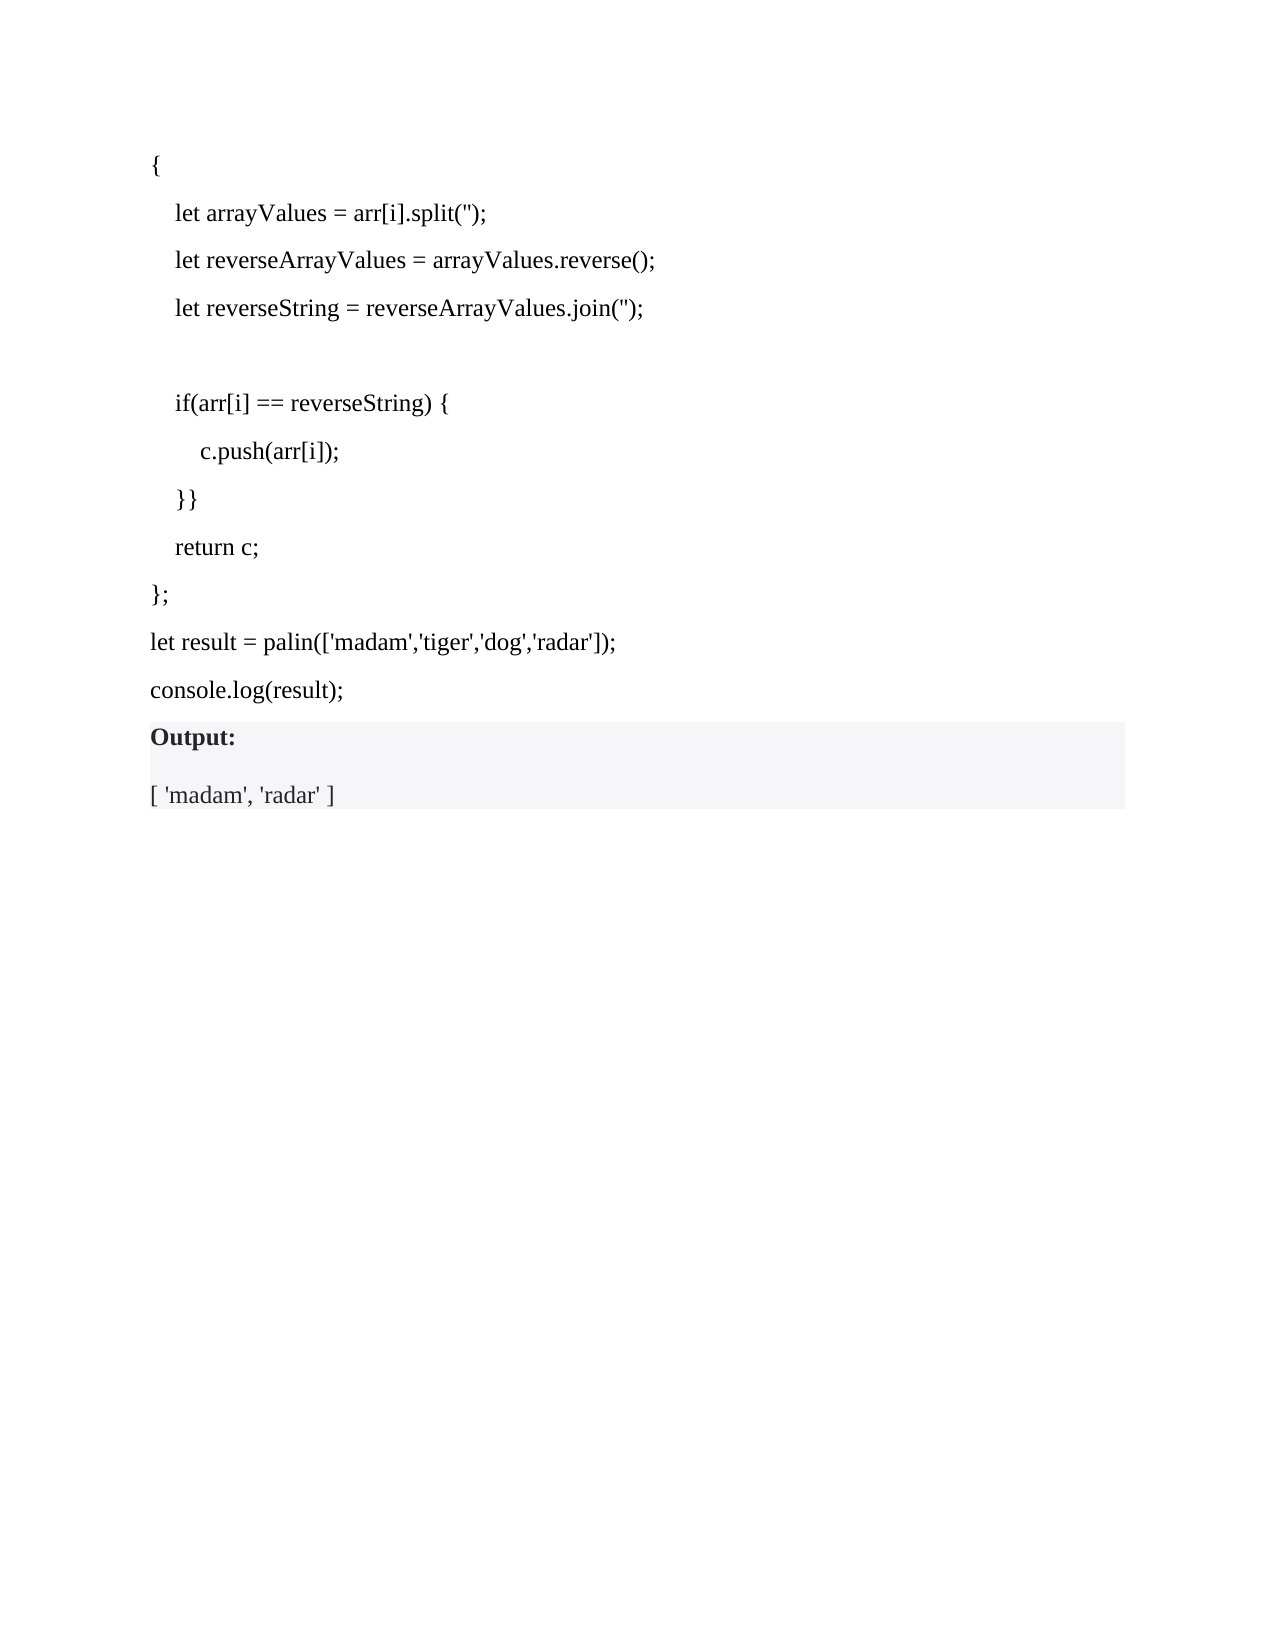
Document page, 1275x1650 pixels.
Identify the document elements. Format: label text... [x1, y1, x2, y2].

text { [150, 150, 1125, 179]
text [ 'madam', 'radar' ] [150, 780, 1125, 809]
text let reverseArrayValues = arrayValues.reverse(); [150, 245, 1125, 274]
text let reverseString = reverseArrayValues.join(''); [150, 293, 1125, 322]
subtitle Output: [150, 722, 1125, 751]
text return c; [150, 532, 1125, 560]
text c.push(arr[i]); [150, 436, 1125, 465]
text let result = palin(['madam','tiger','dog','radar']); [150, 627, 1125, 656]
text if(arr[i] == reverseString) { [150, 388, 1125, 417]
text let arrayValues = arr[i].split(''); [150, 198, 1125, 226]
text console.log(result); [150, 675, 1125, 703]
text }} [150, 484, 1125, 513]
text }; [150, 579, 1125, 608]
